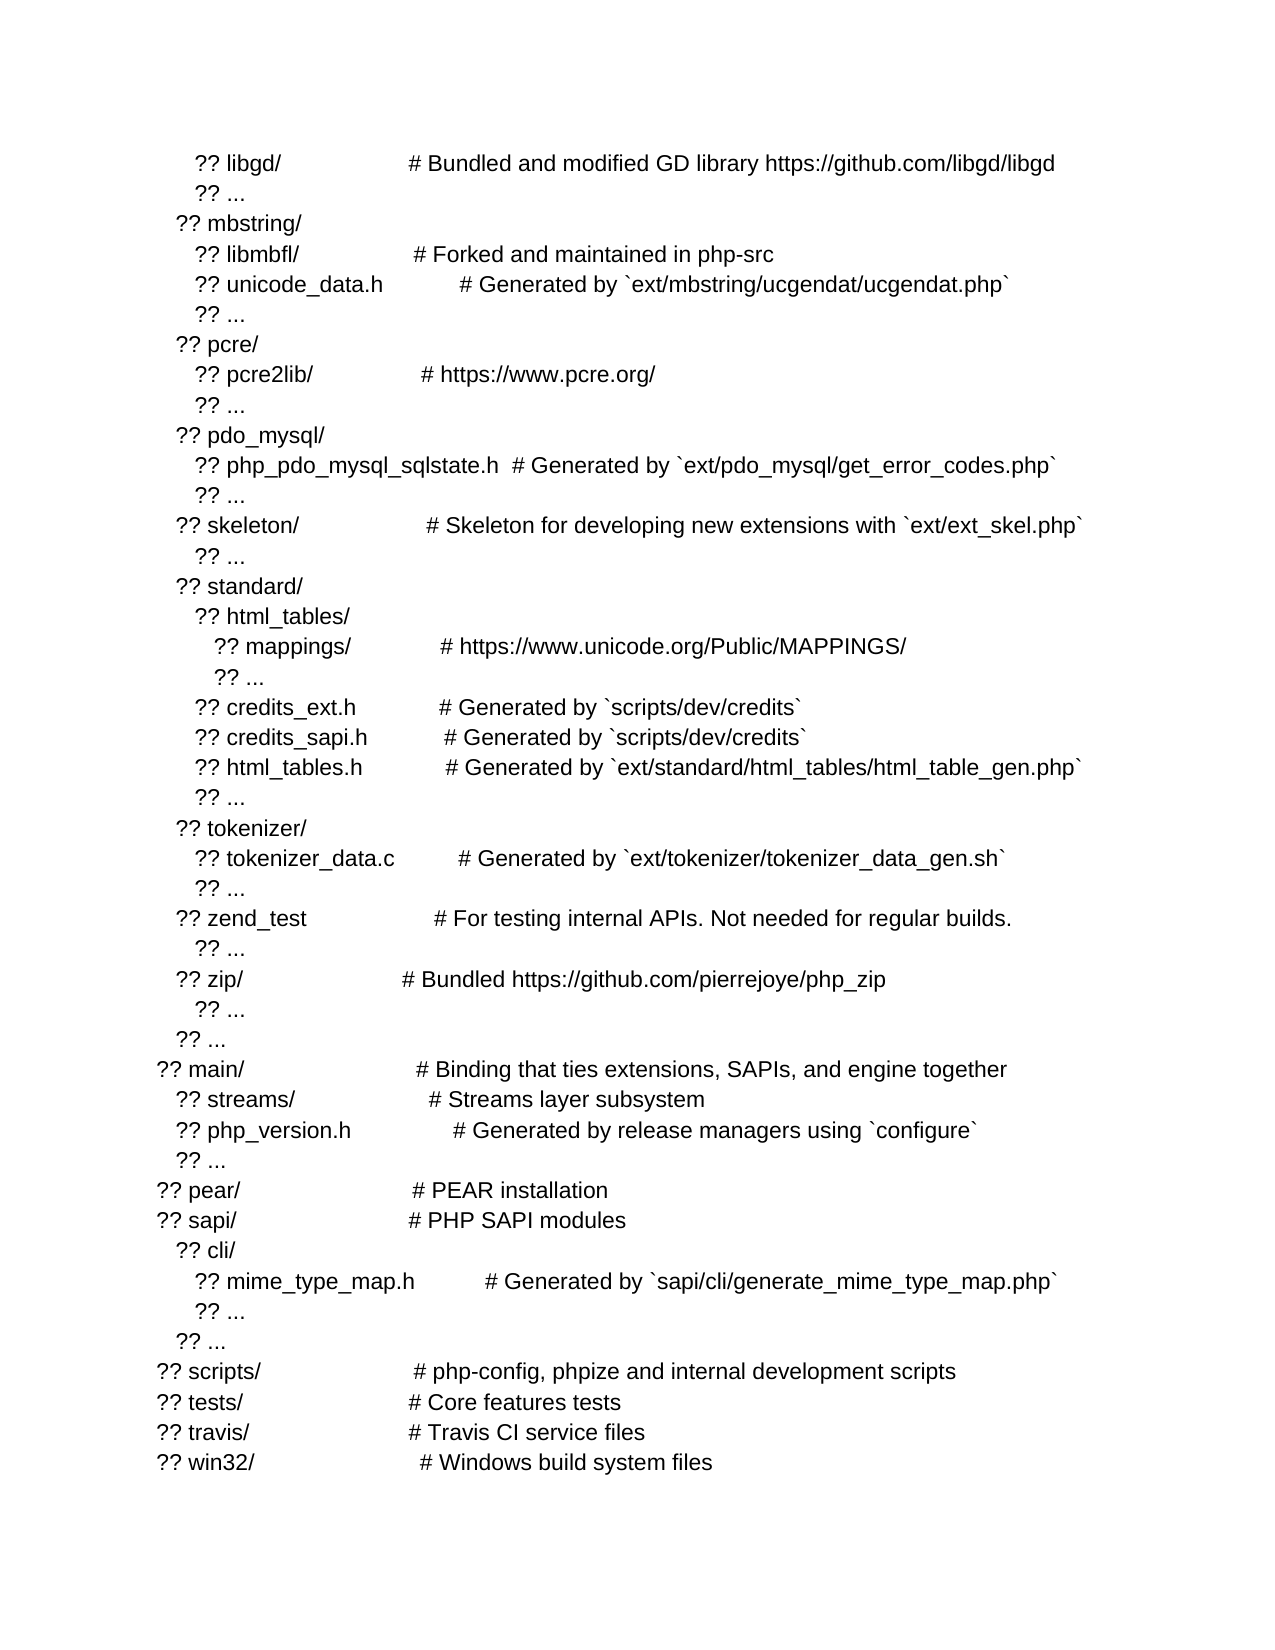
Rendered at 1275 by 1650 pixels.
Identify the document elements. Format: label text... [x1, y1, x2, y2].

text ?? ... [150, 996, 1125, 1022]
text ?? pcre/ [150, 331, 1125, 358]
text ?? ... [150, 1298, 1125, 1324]
text ?? mbstring/ [150, 210, 1125, 237]
text ?? ... [150, 543, 1125, 569]
text ?? ... [150, 935, 1125, 962]
text ?? ... [150, 1147, 1125, 1173]
text ?? tests/ # Core features tests [150, 1388, 1125, 1415]
text ?? html_tables.h # Generated by `ext/standard/html_tables/html_table_gen.php` [150, 754, 1125, 781]
text ?? pear/ # PEAR installation [150, 1177, 1125, 1203]
text ?? php_pdo_mysql_sqlstate.h # Generated by `ext/pdo_mysql/get_error_codes.php` [150, 452, 1125, 478]
text ?? zend_test # For testing internal APIs. Not needed for regular builds. [150, 905, 1125, 932]
text ?? ... [150, 301, 1125, 327]
text ?? pdo_mysql/ [150, 422, 1125, 448]
text ?? travis/ # Travis CI service files [150, 1419, 1125, 1445]
text ?? cli/ [150, 1237, 1125, 1264]
text ?? php_version.h # Generated by release managers using `configure` [150, 1117, 1125, 1143]
text ?? pcre2lib/ # https://www.pcre.org/ [150, 361, 1125, 388]
text ?? mappings/ # https://www.unicode.org/Public/MAPPINGS/ [150, 633, 1125, 660]
text ?? skeleton/ # Skeleton for developing new extensions with `ext/ext_skel.php` [150, 512, 1125, 539]
text ?? mime_type_map.h # Generated by `sapi/cli/generate_mime_type_map.php` [150, 1268, 1125, 1294]
text ?? unicode_data.h # Generated by `ext/mbstring/ucgendat/ucgendat.php` [150, 271, 1125, 297]
text ?? ... [150, 875, 1125, 901]
text ?? libmbfl/ # Forked and maintained in php-src [150, 241, 1125, 267]
text ?? ... [150, 1328, 1125, 1354]
text ?? ... [150, 784, 1125, 811]
text ?? ... [150, 663, 1125, 690]
text ?? streams/ # Streams layer subsystem [150, 1086, 1125, 1113]
text ?? ... [150, 482, 1125, 509]
text ?? ... [150, 180, 1125, 207]
text ?? ... [150, 1026, 1125, 1052]
text ?? tokenizer_data.c # Generated by `ext/tokenizer/tokenizer_data_gen.sh` [150, 845, 1125, 871]
text ?? zip/ # Bundled https://github.com/pierrejoye/php_zip [150, 966, 1125, 992]
text ?? tokenizer/ [150, 814, 1125, 841]
text ?? html_tables/ [150, 603, 1125, 629]
text ?? ... [150, 392, 1125, 418]
text ?? libgd/ # Bundled and modified GD library https://github.com/libgd/libgd [150, 150, 1125, 176]
text ?? scripts/ # php-config, phpize and internal development scripts [150, 1358, 1125, 1385]
text ?? main/ # Binding that ties extensions, SAPIs, and engine together [150, 1056, 1125, 1083]
text ?? sapi/ # PHP SAPI modules [150, 1207, 1125, 1234]
text ?? credits_ext.h # Generated by `scripts/dev/credits` [150, 694, 1125, 720]
text ?? credits_sapi.h # Generated by `scripts/dev/credits` [150, 724, 1125, 750]
text ?? standard/ [150, 573, 1125, 599]
text ?? win32/ # Windows build system files [150, 1449, 1125, 1475]
